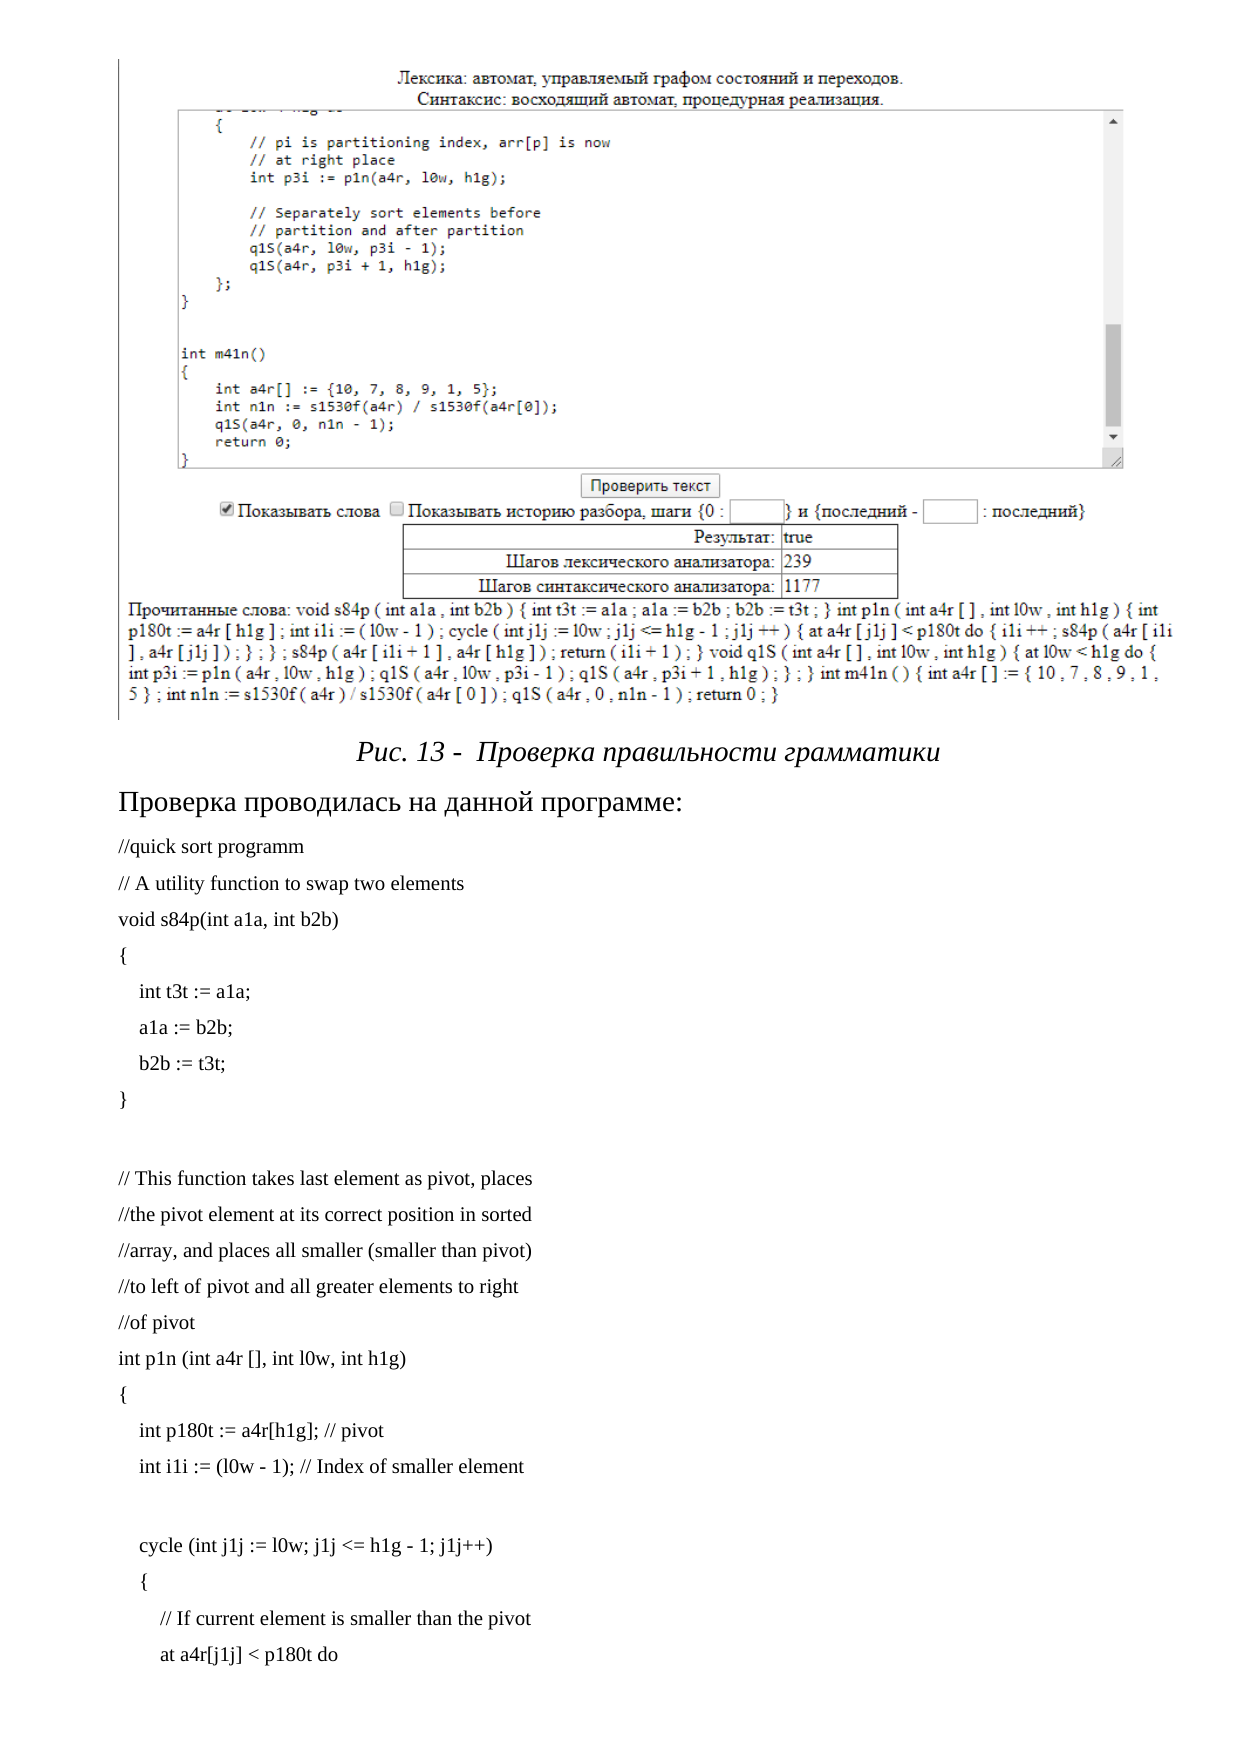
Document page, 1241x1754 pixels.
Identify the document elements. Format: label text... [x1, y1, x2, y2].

picture [118, 59, 1182, 720]
text int i1i := (l0w - 1); // Index of smaller element [118, 1454, 1181, 1478]
text } [118, 1087, 1181, 1111]
text //quick sort programm [118, 834, 1181, 858]
text Проверка проводилась на данной программе: [118, 784, 1181, 818]
text //of pivot [118, 1310, 1181, 1334]
text at a4r[j1j] < p180t do [118, 1641, 1181, 1666]
text int p180t := a4r[h1g]; // pivot [118, 1418, 1181, 1442]
text { [118, 1569, 1181, 1593]
text { [118, 942, 1181, 967]
text //to left of pivot and all greater elements to right [118, 1274, 1181, 1298]
text // A utility function to swap two elements [118, 870, 1181, 894]
text int p1n (int a4r [], int l0w, int h1g) [118, 1346, 1181, 1370]
text { [118, 1382, 1181, 1406]
text // If current element is smaller than the pivot [118, 1605, 1181, 1629]
text //the pivot element at its correct position in sorted [118, 1202, 1181, 1226]
text b2b := t3t; [118, 1051, 1181, 1075]
text void s84p(int a1a, int b2b) [118, 906, 1181, 931]
text a1a := b2b; [118, 1014, 1181, 1039]
text cycle (int j1j := l0w; j1j <= h1g - 1; j1j++) [118, 1533, 1181, 1557]
text Рис. 13 - Проверка правильности грамматики [118, 734, 1181, 767]
text // This function takes last element as pivot, places [118, 1166, 1181, 1190]
text //array, and places all smaller (smaller than pivot) [118, 1238, 1181, 1262]
text int t3t := a1a; [118, 978, 1181, 1003]
